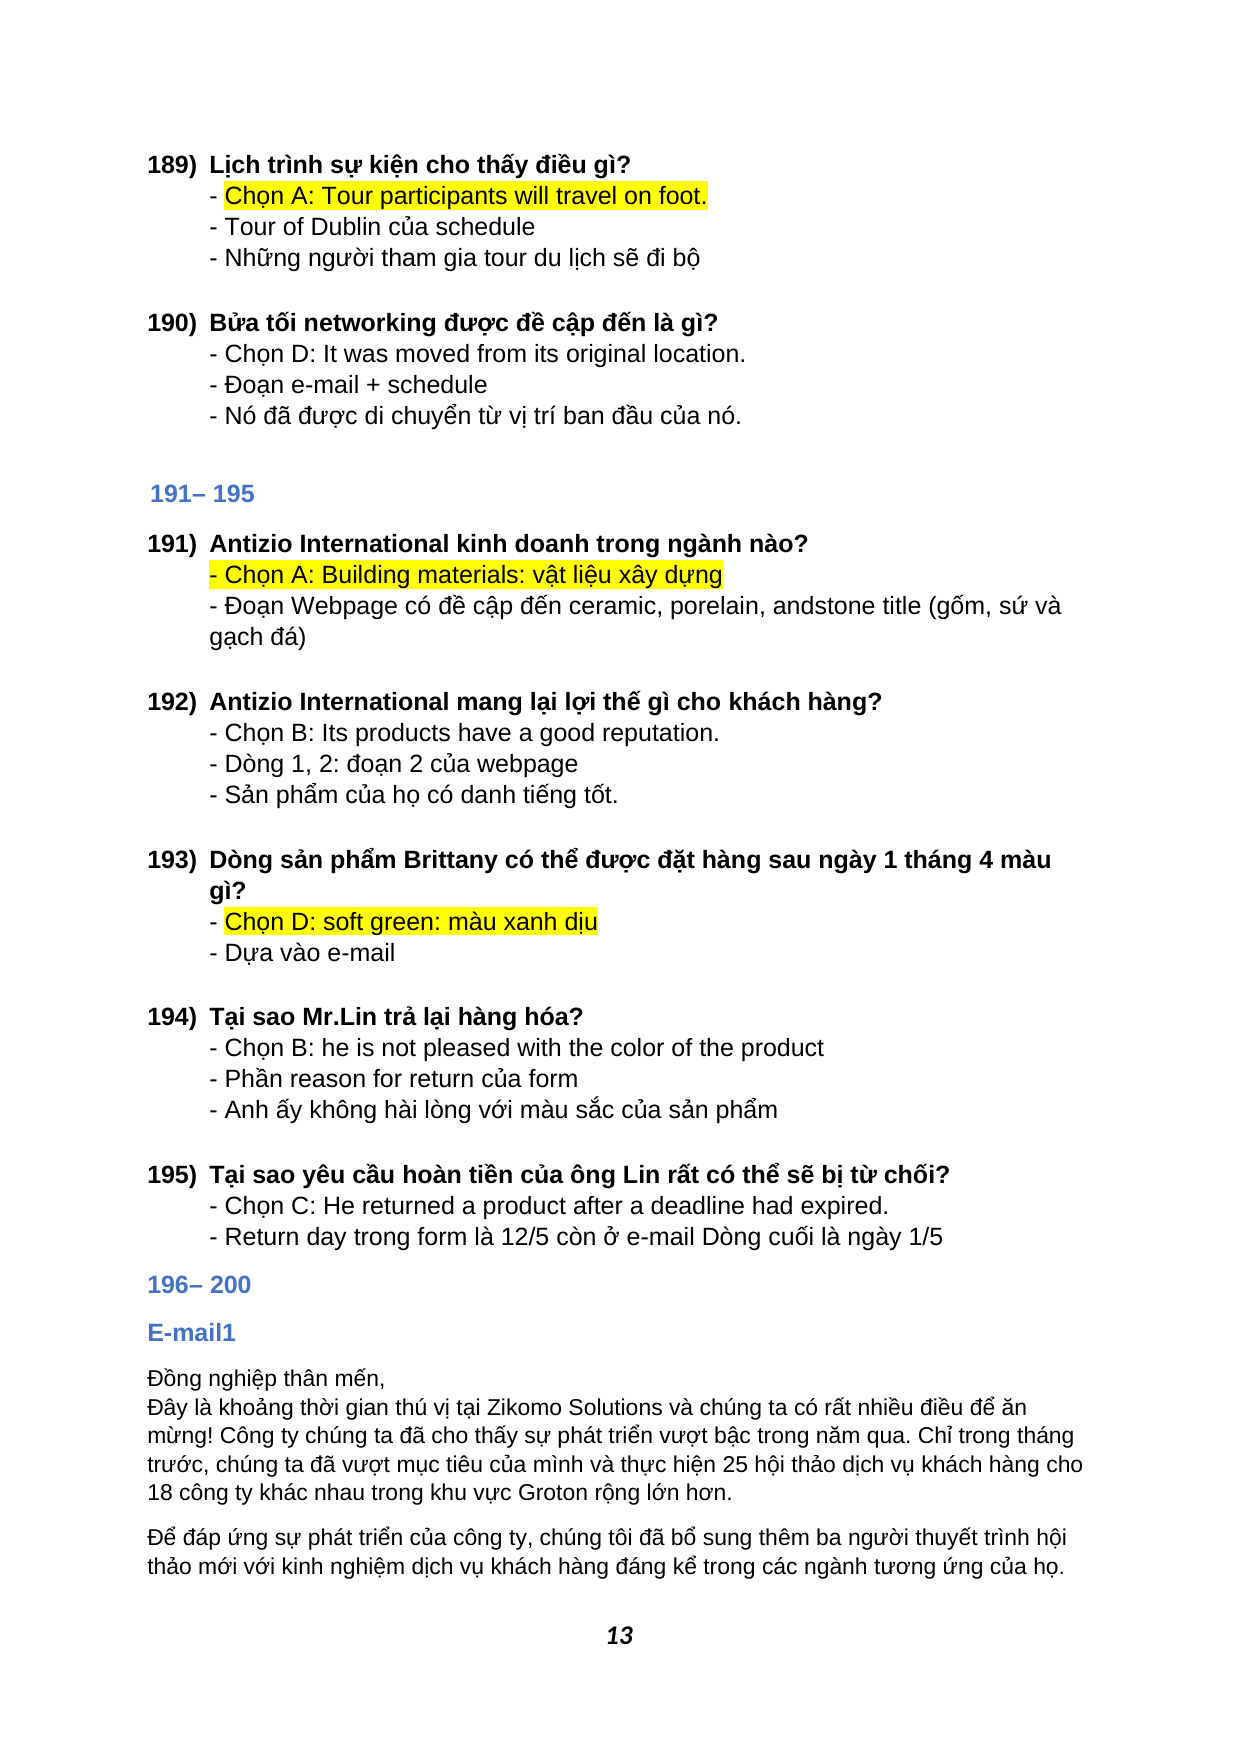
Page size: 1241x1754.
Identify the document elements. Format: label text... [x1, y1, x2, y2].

list Bửa tối networking được đề cập đến là gì? - Chọn D: It was moved from its original location. - Đoạn e-mail + schedule - Nó đã được di chuyển từ vị trí ban đầu của nó. [147, 308, 1090, 430]
list Lịch trình sự kiện cho thấy điều gì? - Chọn A: Tour participants will travel on foot. - Tour of Dublin của schedule - Những người tham gia tour du lịch sẽ đi bộ [147, 150, 1090, 305]
list Antizio International mang lại lợi thế gì cho khách hàng? - Chọn B: Its products have a good reputation. - Dòng 1, 2: đoạn 2 của webpage - Sản phẩm của họ có danh tiếng tốt. [147, 687, 1090, 842]
text 196– 200 [147, 1270, 1090, 1299]
text 191– 195 [150, 449, 1090, 508]
text E-mail1 [147, 1318, 1090, 1346]
text Đồng nghiệp thân mến, Đây là khoảng thời gian thú vị tại Zikomo Solutions và chúng ta có rất nhiều điều để ăn mừng! Công ty chúng ta đã cho thấy sự phát triển vượt bậc trong năm qua. Chỉ trong tháng trước, chúng ta đã vượt mục tiêu của mình và thực hiện 25 hội thảo dịch vụ khách hàng cho 18 công ty khác nhau trong khu vực Groton rộng lớn hơn. [147, 1365, 1090, 1506]
list Antizio International kinh doanh trong ngành nào? - Chọn A: Building materials: vật liệu xây dựng - Đoạn Webpage có đề cập đến ceramic, porelain, andstone title (gốm, sứ và gạch đá) [147, 529, 1090, 684]
list Tại sao Mr.Lin trả lại hàng hóa? - Chọn B: he is not pleased with the color of the product - Phần reason for return của form - Anh ấy không hài lòng với màu sắc của sản phẩm [147, 1002, 1090, 1158]
list Dòng sản phẩm Brittany có thể được đặt hàng sau ngày 1 tháng 4 màu gì? - Chọn D: soft green: màu xanh dịu - Dựa vào e-mail [147, 844, 1090, 1000]
list Tại sao yêu cầu hoàn tiền của ông Lin rất có thể sẽ bị từ chối? - Chọn C: He returned a product after a deadline had expired. - Return day trong form là 12/5 còn ở e-mail Dòng cuối là ngày 1/5 [147, 1160, 1090, 1251]
